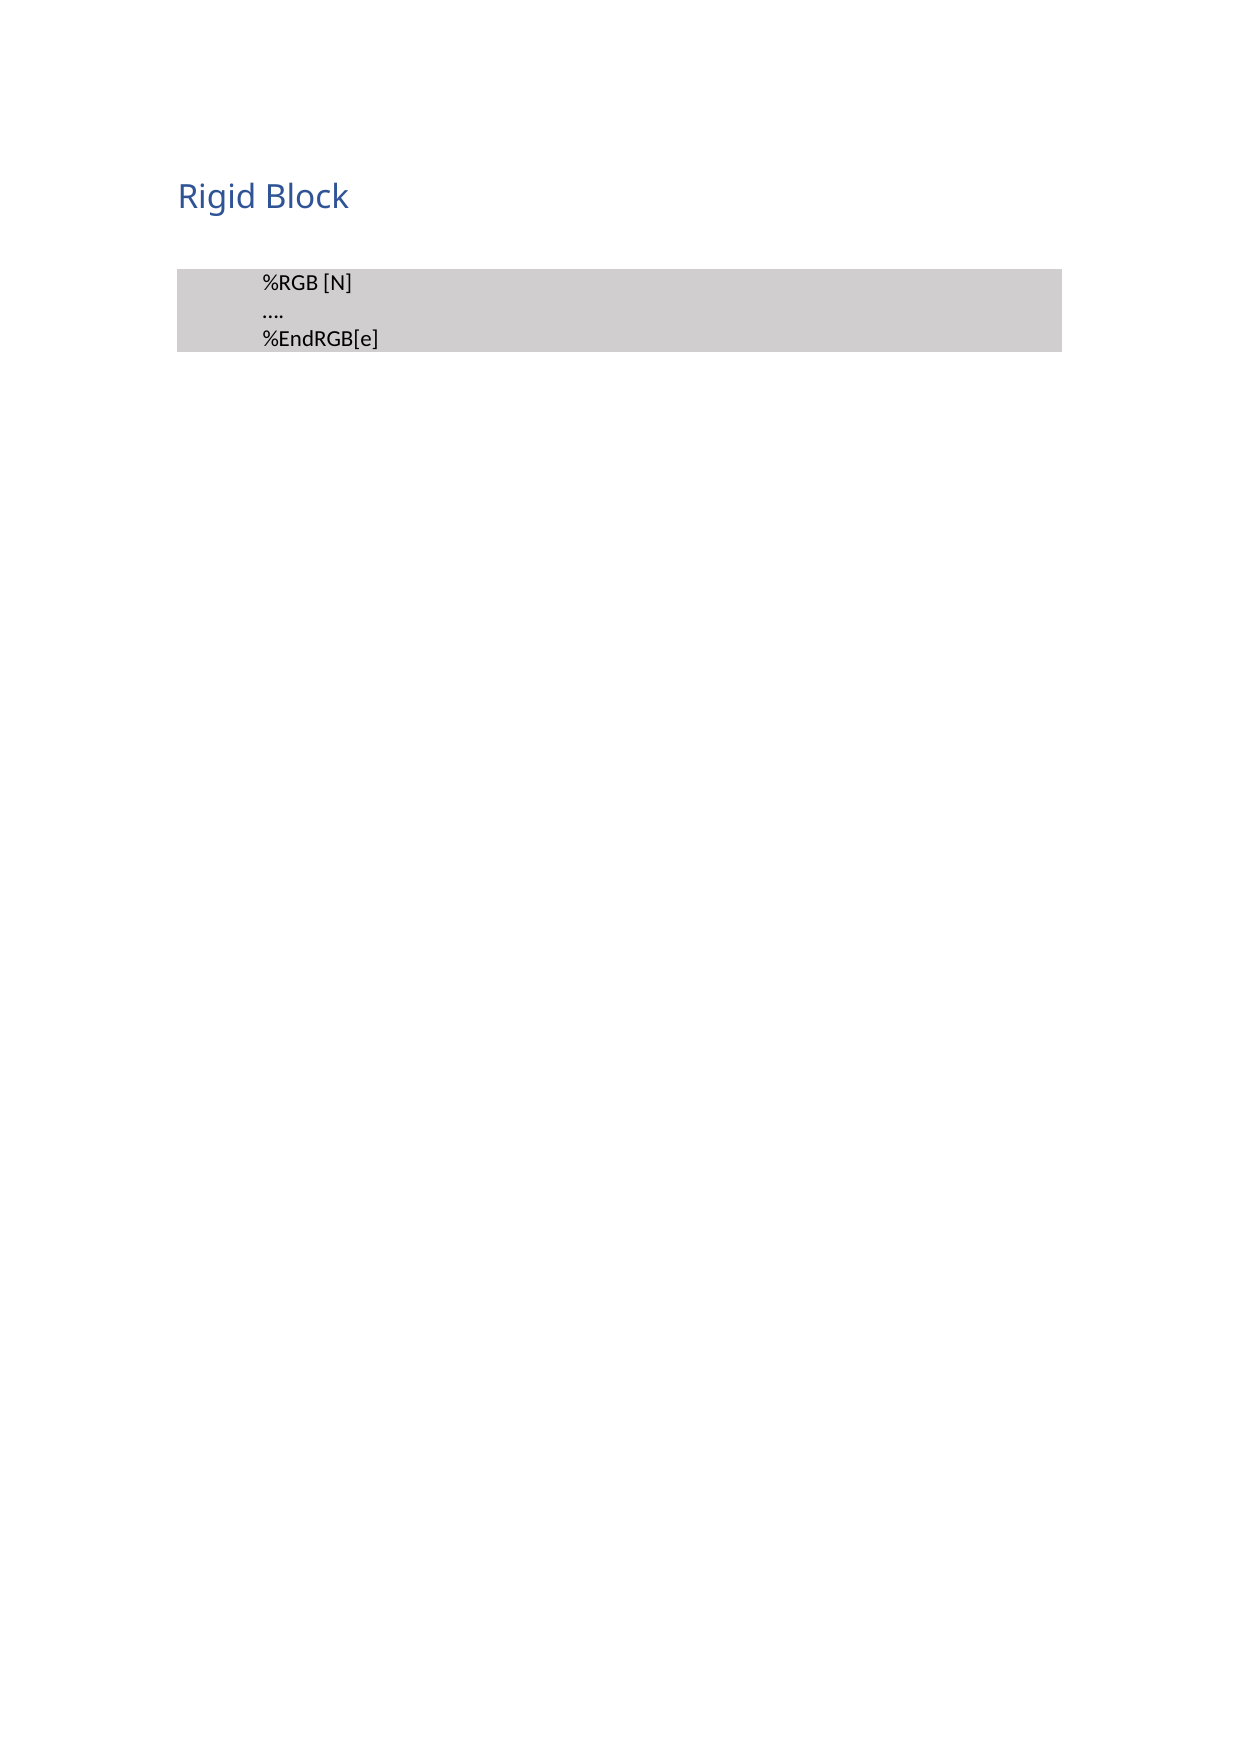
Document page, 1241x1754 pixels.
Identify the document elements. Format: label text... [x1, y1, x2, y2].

subtitle Rigid Block [177, 173, 1063, 218]
table_header %RGB [N] …. %EndRGB[e] [177, 269, 1062, 352]
